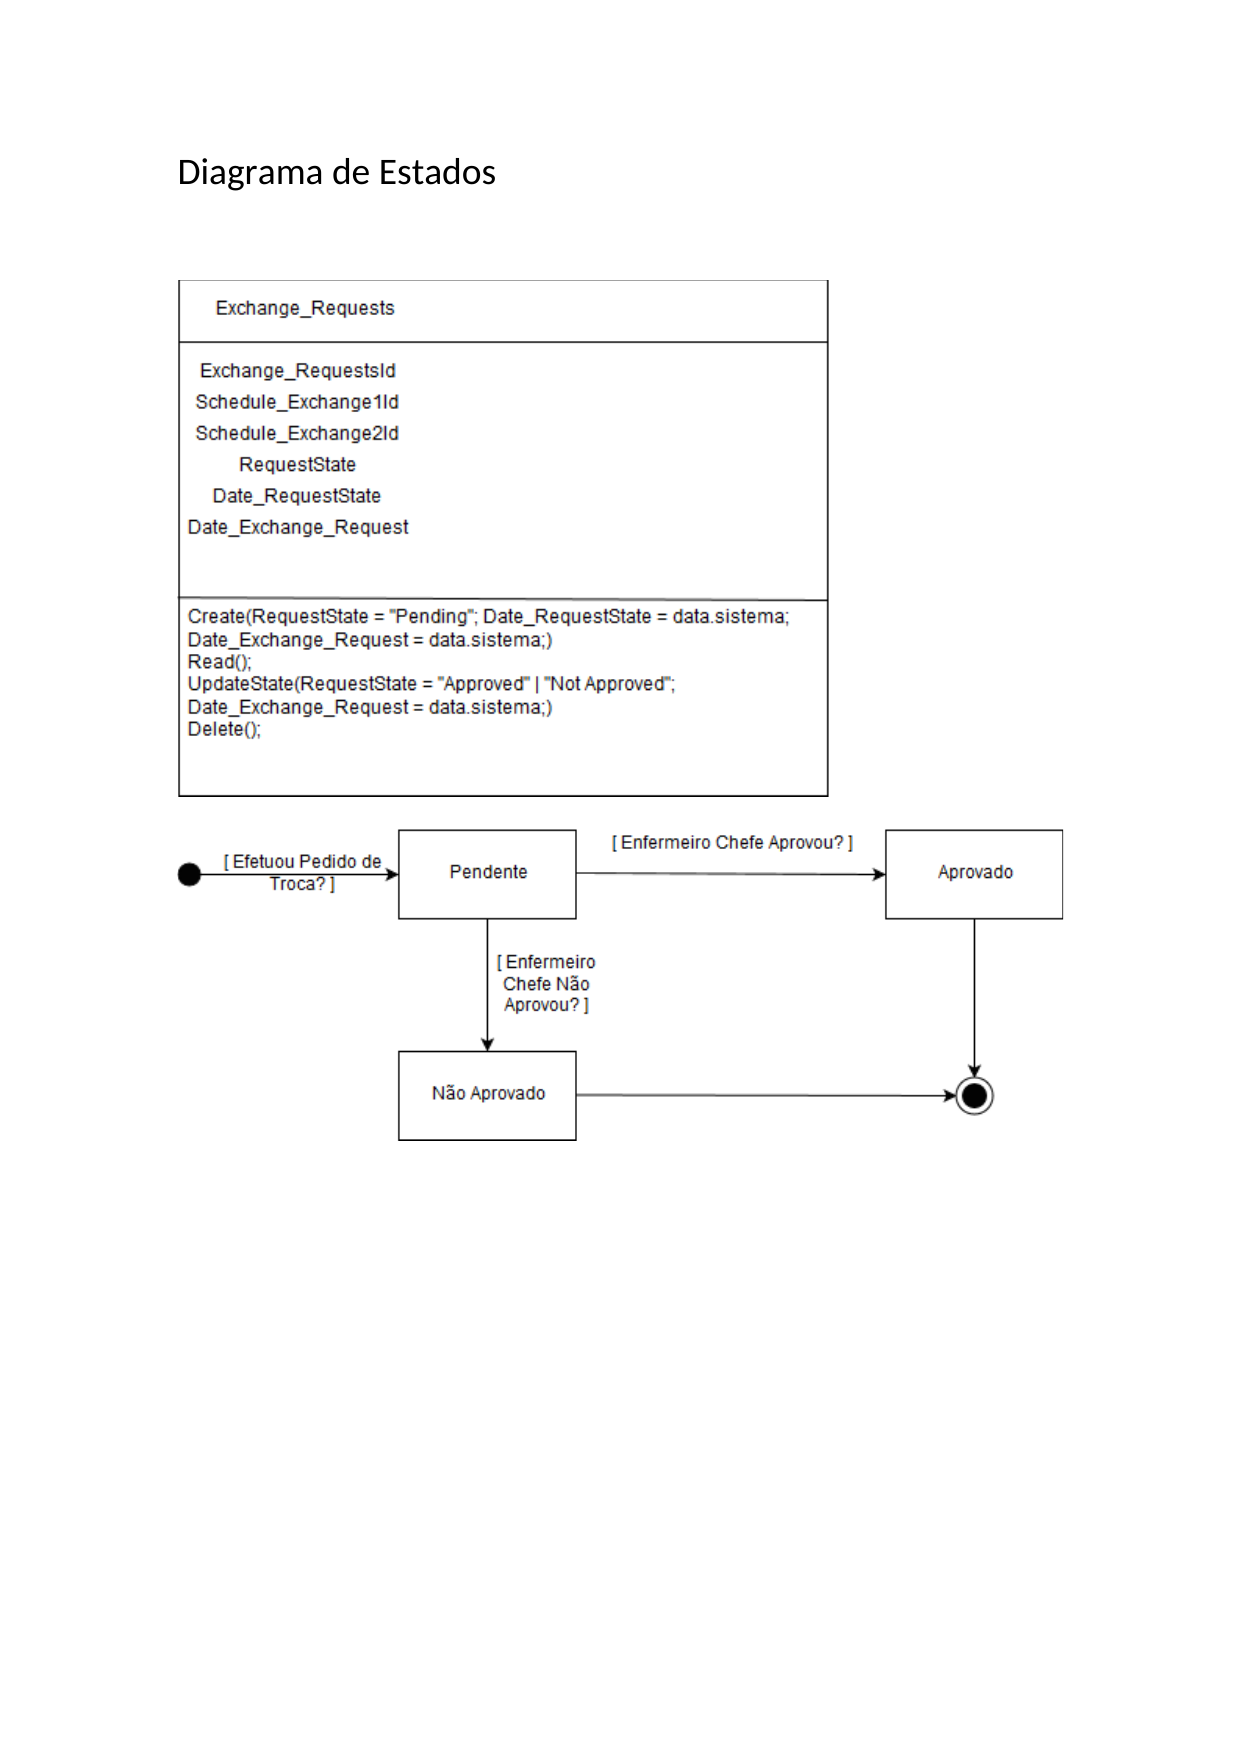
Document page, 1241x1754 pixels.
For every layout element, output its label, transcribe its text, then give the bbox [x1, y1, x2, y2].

picture [177, 280, 832, 797]
picture [177, 816, 1064, 1141]
text Diagrama de Estados [177, 148, 1063, 193]
